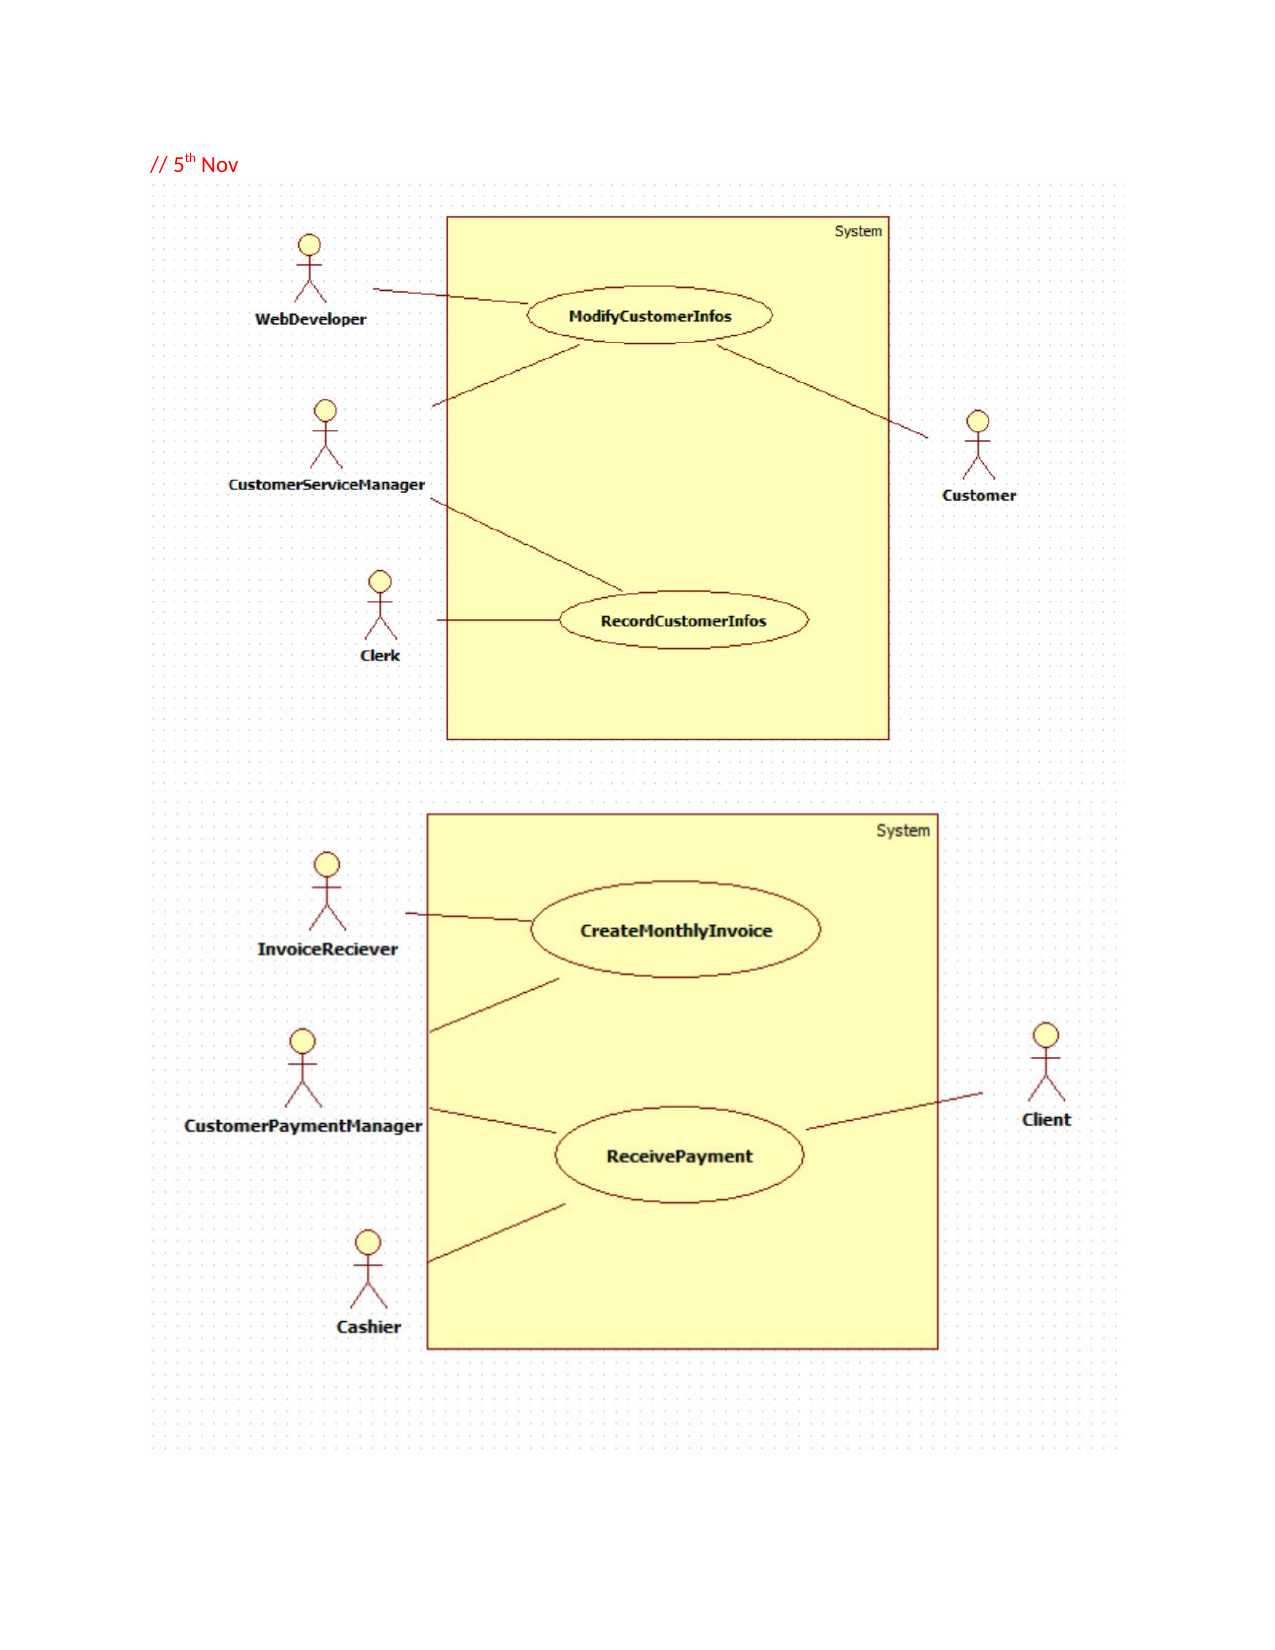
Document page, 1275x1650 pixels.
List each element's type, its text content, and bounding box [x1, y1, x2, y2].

picture [150, 180, 1125, 789]
picture [150, 790, 1125, 1455]
text // 5th Nov [150, 150, 1125, 180]
